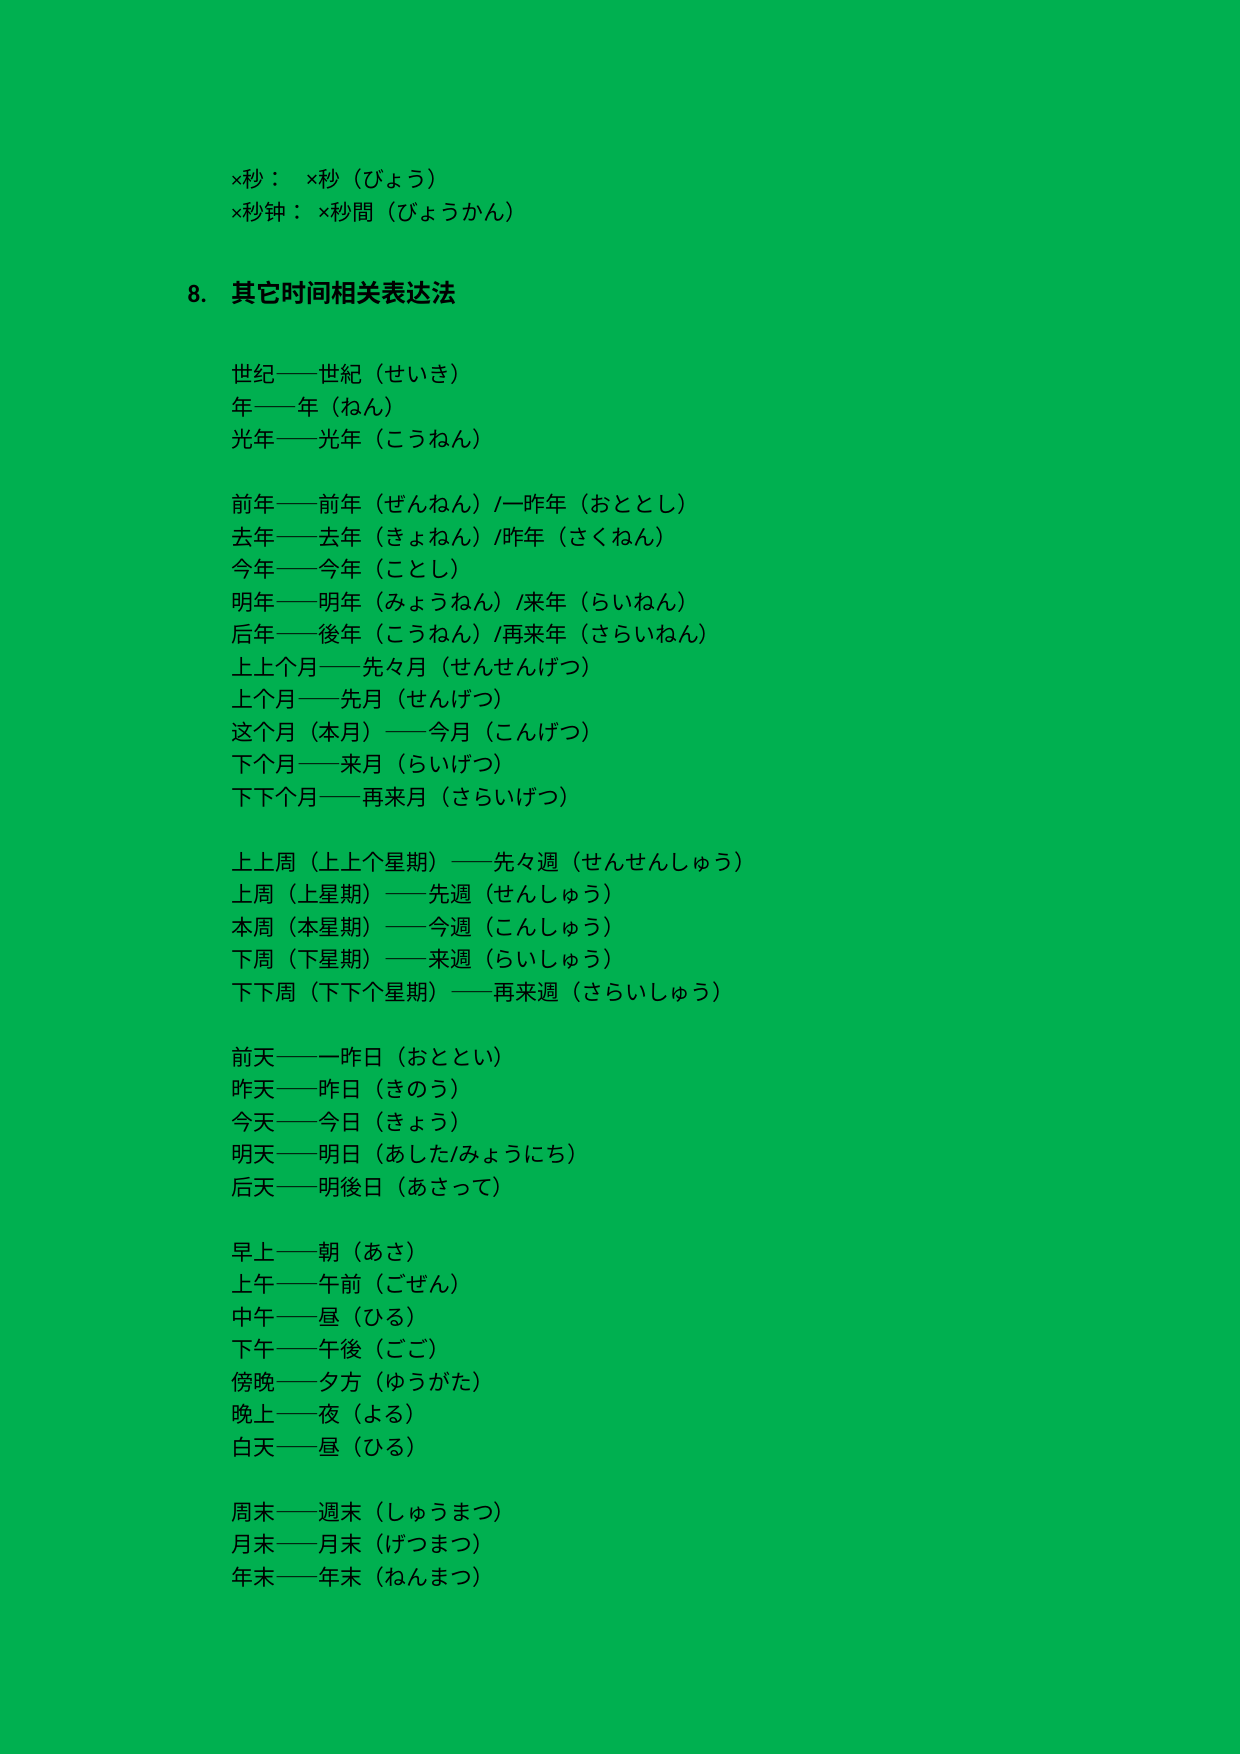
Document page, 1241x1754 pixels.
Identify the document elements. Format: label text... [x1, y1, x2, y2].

text 世纪——世紀（せいき） [187, 357, 1053, 389]
text 年——年（ねん） [187, 389, 1053, 422]
text 光年——光年（こうねん） [187, 422, 1053, 454]
text 去年——去年（きょねん）/昨年（さくねん） [187, 519, 1053, 552]
text 后年——後年（こうねん）/再来年（さらいねん） [187, 617, 1053, 649]
text 今天——今日（きょう） [187, 1104, 1053, 1137]
text 上个月——先月（せんげつ） [187, 682, 1053, 714]
text 下下个月——再来月（さらいげつ） [187, 779, 1053, 844]
text 早上——朝（あさ） [187, 1234, 1053, 1267]
text 下午——午後（ごご） [187, 1332, 1053, 1364]
text 中午——昼（ひる） [187, 1299, 1053, 1332]
text 上上个月——先々月（せんせんげつ） [187, 649, 1053, 682]
text 本周（本星期）——今週（こんしゅう） [187, 909, 1053, 942]
text 下下周（下下个星期）——再来週（さらいしゅう） [187, 974, 1053, 1039]
text 前天——一昨日（おととい） [187, 1039, 1053, 1072]
text 晚上——夜（よる） [187, 1397, 1053, 1429]
list 其它时间相关表达法 [187, 259, 1053, 357]
text 白天——昼（ひる） [187, 1429, 1053, 1494]
text 下个月——来月（らいげつ） [187, 747, 1053, 779]
text 上午——午前（ごぜん） [187, 1267, 1053, 1299]
text 上上周（上上个星期）——先々週（せんせんしゅう） [187, 844, 1053, 877]
text 明天——明日（あした/みょうにち） [187, 1137, 1053, 1169]
text 月末——月末（げつまつ） [187, 1527, 1053, 1559]
text ×秒钟： ×秒間（びょうかん） [187, 194, 1053, 259]
text 年末——年末（ねんまつ） [187, 1559, 1053, 1592]
text 后天——明後日（あさって） [187, 1169, 1053, 1202]
text 昨天——昨日（きのう） [187, 1072, 1053, 1104]
text 周末——週末（しゅうまつ） [187, 1494, 1053, 1527]
text 今年——今年（ことし） [187, 552, 1053, 584]
text 明年——明年（みょうねん）/来年（らいねん） [187, 584, 1053, 617]
text 前年——前年（ぜんねん）/一昨年（おととし） [187, 487, 1053, 519]
text 上周（上星期）——先週（せんしゅう） [187, 877, 1053, 909]
text 这个月（本月）——今月（こんげつ） [187, 714, 1053, 747]
text 傍晚——夕方（ゆうがた） [187, 1364, 1053, 1397]
text ×秒： ×秒（びょう） [187, 162, 1053, 194]
text 下周（下星期）——来週（らいしゅう） [187, 942, 1053, 974]
